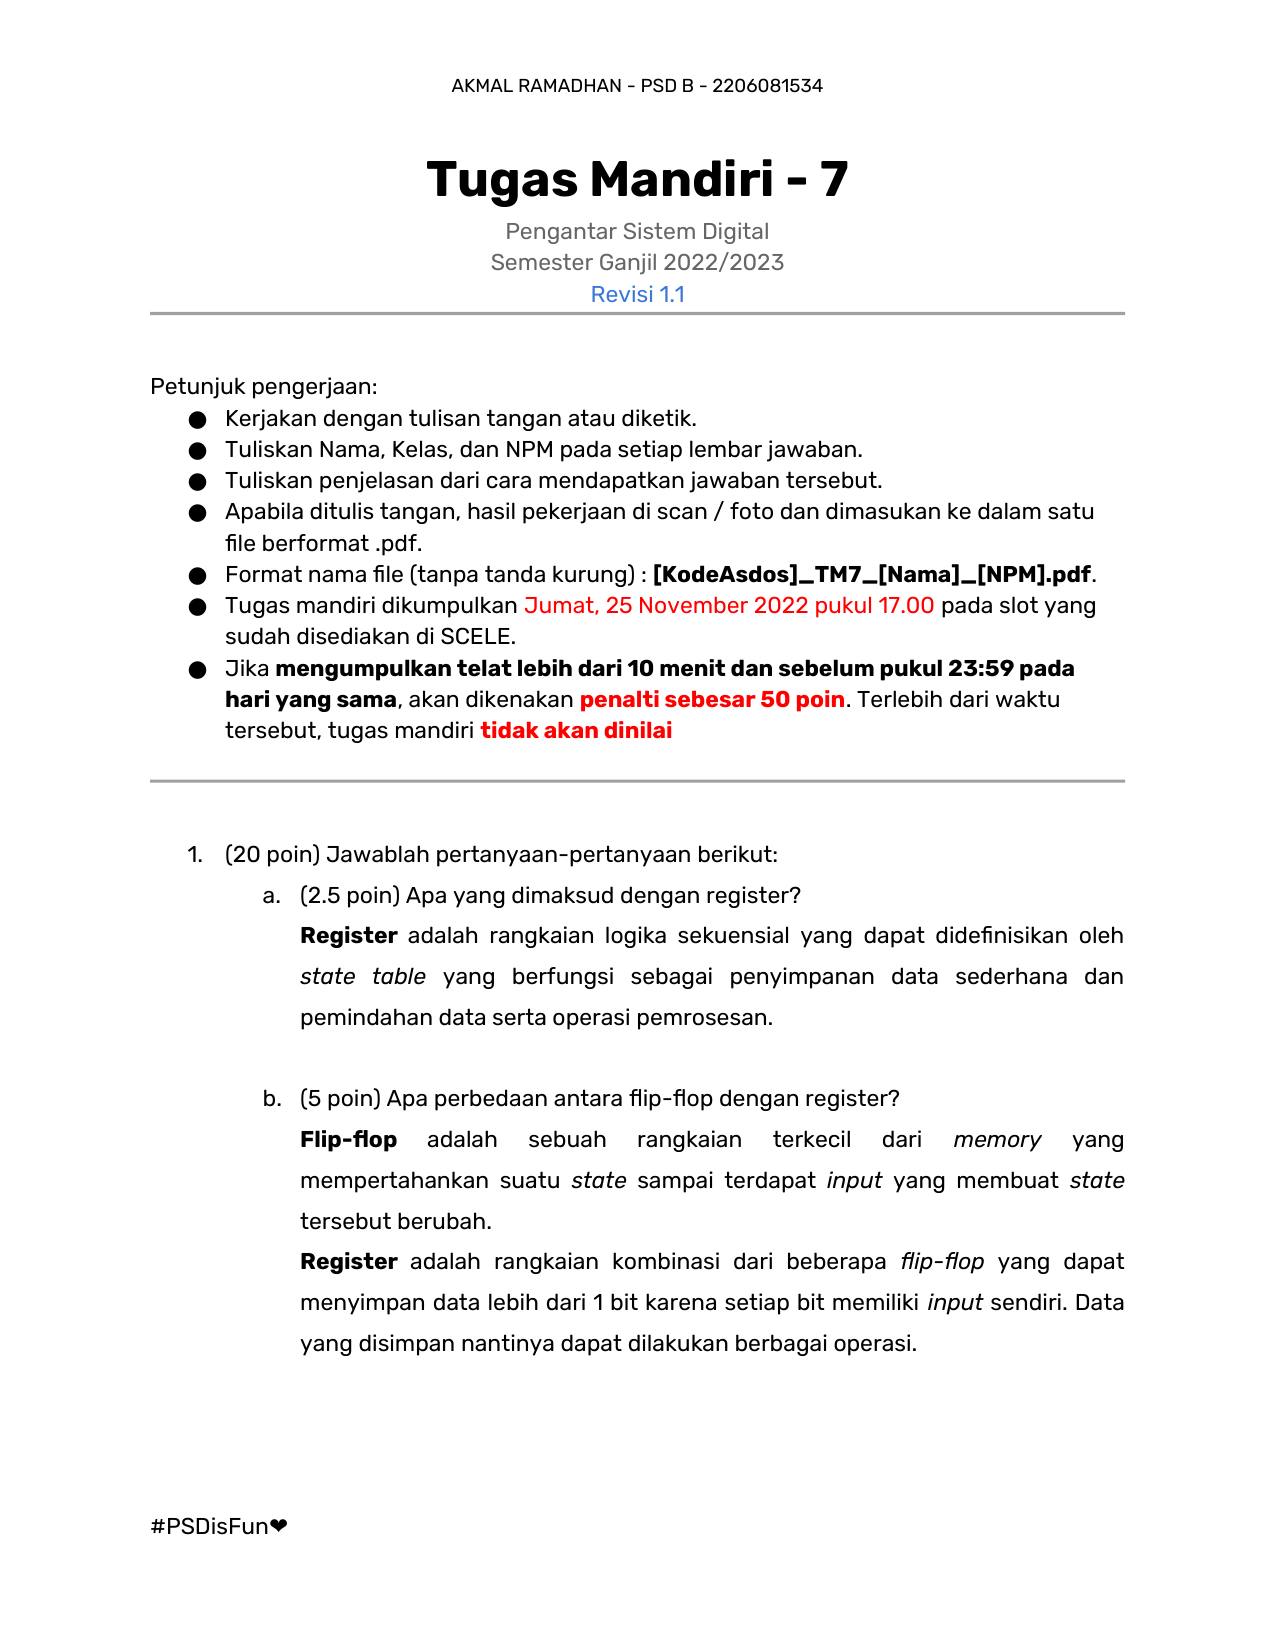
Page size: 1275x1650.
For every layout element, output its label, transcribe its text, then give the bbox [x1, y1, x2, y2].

list Jika mengumpulkan telat lebih dari 10 menit dan sebelum pukul 23:59 pada hari yang sama, akan dikenakan penalti sebesar 50 poin. Terlebih dari waktu tersebut, tugas mandiri tidak akan dinilai [187, 654, 1125, 744]
list Apabila ditulis tangan, hasil pekerjaan di scan / foto dan dimasukan ke dalam satu file berformat .pdf. [187, 498, 1125, 557]
list Format nama file (tanpa tanda kurung) : [KodeAsdos]_TM7_[Nama]_[NPM].pdf. [187, 561, 1125, 588]
text Flip-flop adalah sebuah rangkaian terkecil dari memory yang mempertahankan suatu state sampai terdapat input yang membuat state tersebut berubah. [300, 1126, 1125, 1235]
list (2.5 poin) Apa yang dimaksud dengan register? [262, 882, 1125, 909]
text Semester Ganjil 2022/2023 [150, 249, 1125, 277]
list Tuliskan Nama, Kelas, dan NPM pada setiap lembar jawaban. [187, 436, 1125, 463]
text Petunjuk pengerjaan: [150, 373, 1125, 401]
list Tuliskan penjelasan dari cara mendapatkan jawaban tersebut. [187, 467, 1125, 494]
text Tugas Mandiri - 7 [150, 150, 1125, 209]
list Tugas mandiri dikumpulkan Jumat, 25 November 2022 pukul 17.00 pada slot yang sudah disediakan di SCELE. [187, 592, 1125, 651]
text Register adalah rangkaian logika sekuensial yang dapat didefinisikan oleh state table yang berfungsi sebagai penyimpanan data sederhana dan pemindahan data serta operasi pemrosesan. [300, 922, 1125, 1031]
text Register adalah rangkaian kombinasi dari beberapa flip-flop yang dapat menyimpan data lebih dari 1 bit karena setiap bit memiliki input sendiri. Data yang disimpan nantinya dapat dilakukan berbagai operasi. [300, 1248, 1125, 1357]
list (20 poin) Jawablah pertanyaan-pertanyaan berikut: [187, 841, 1125, 868]
list (5 poin) Apa perbedaan antara flip-flop dengan register? [262, 1085, 1125, 1113]
text Pengantar Sistem Digital [150, 218, 1125, 245]
text Revisi 1.1 [150, 281, 1125, 308]
list Kerjakan dengan tulisan tangan atau diketik. [187, 404, 1125, 432]
